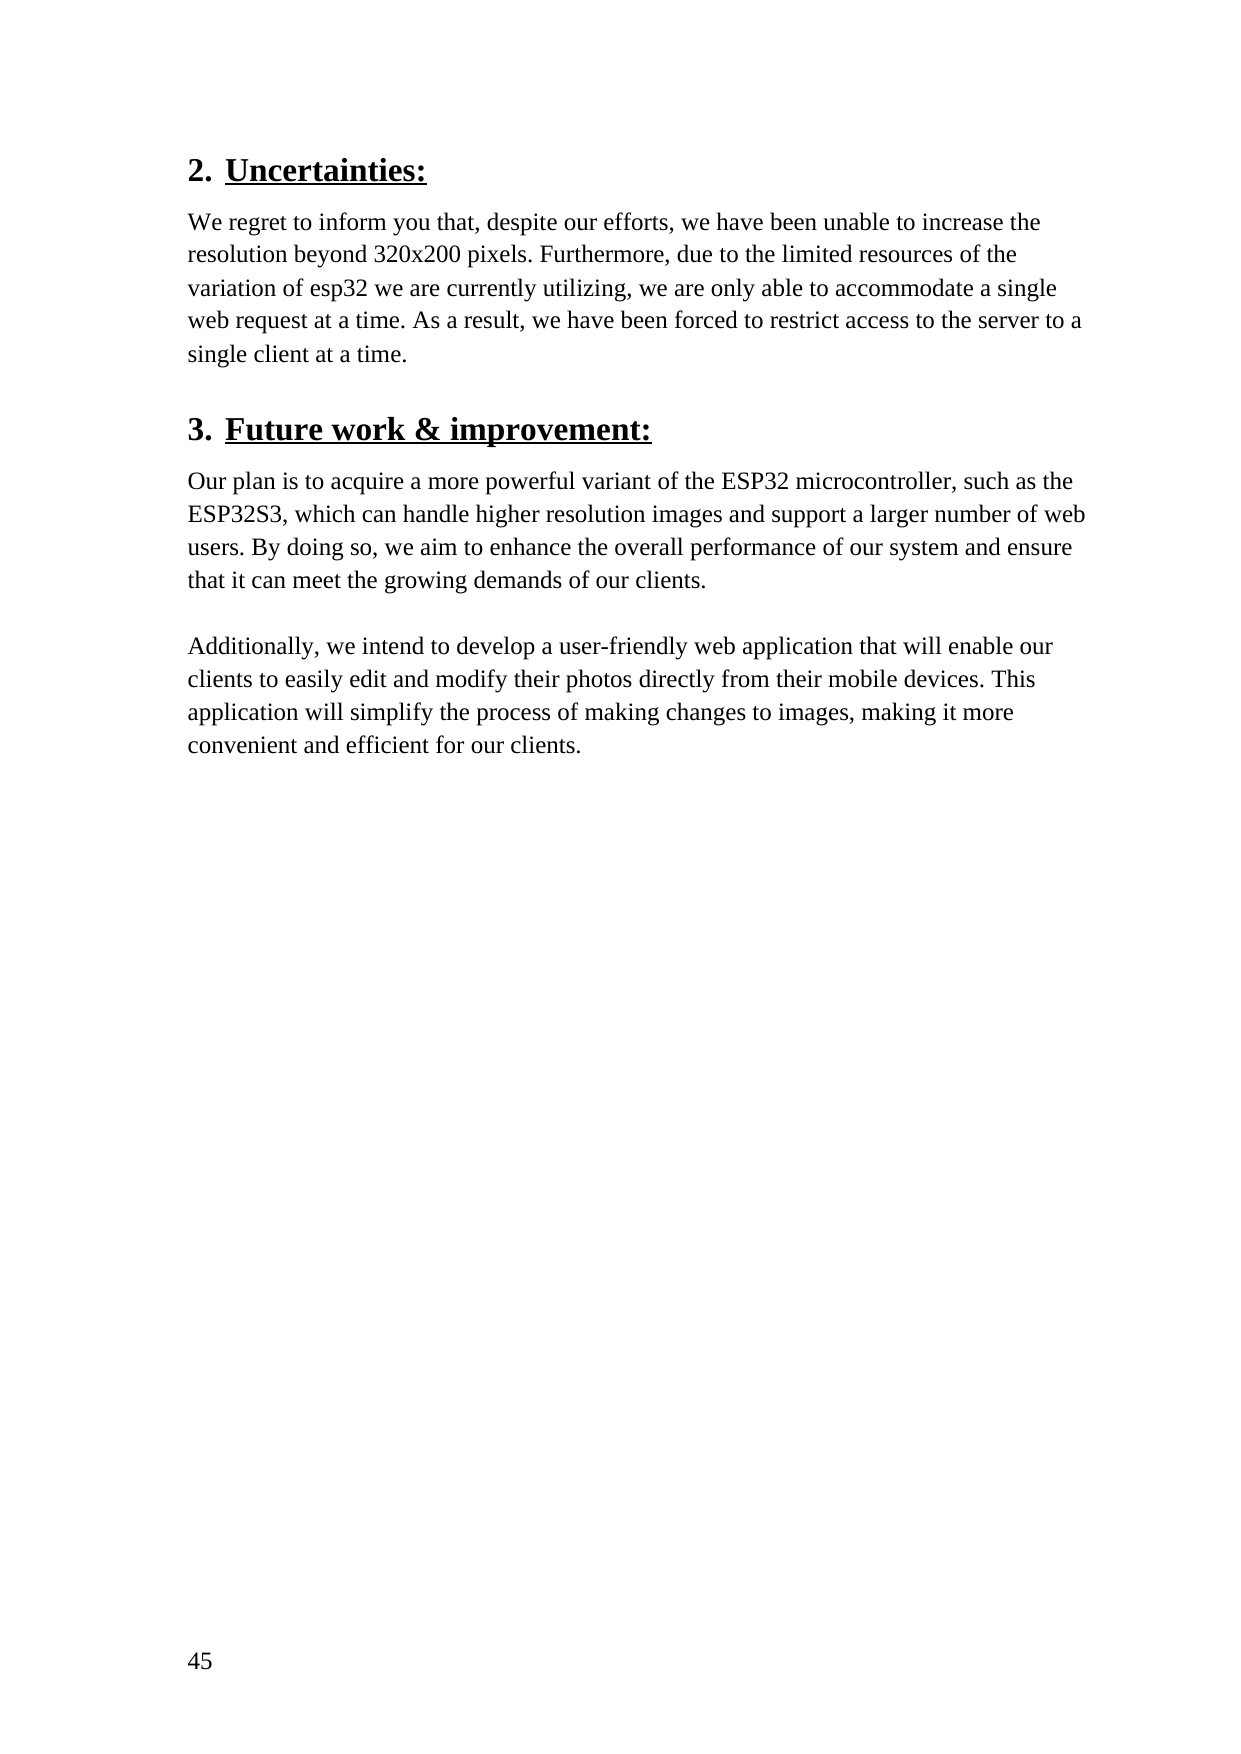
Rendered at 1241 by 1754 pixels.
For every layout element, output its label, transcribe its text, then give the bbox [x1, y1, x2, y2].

text Additionally, we intend to develop a user-friendly web application that will enable our clients to easily edit and modify their photos directly from their mobile devices. This application will simplify the process of making changes to images, making it more convenient and efficient for our clients. [187, 631, 1090, 759]
text We regret to inform you that, despite our efforts, we have been unable to increase the resolution beyond 320x200 pixels. Furthermore, due to the limited resources of the variation of esp32 we are currently utilizing, we are only able to accommodate a single web request at a time. As a result, we have been forced to restrict access to the server to a single client at a time. [187, 207, 1090, 367]
text Our plan is to acquire a more powerful variant of the ESP32 microcontroller, such as the ESP32S3, which can handle higher resolution images and support a larger number of web users. By doing so, we aim to enhance the overall performance of our system and ensure that it can meet the growing demands of our clients. [187, 466, 1090, 593]
subtitle Future work & improvement: [187, 409, 1090, 447]
subtitle Uncertainties: [187, 150, 1090, 188]
